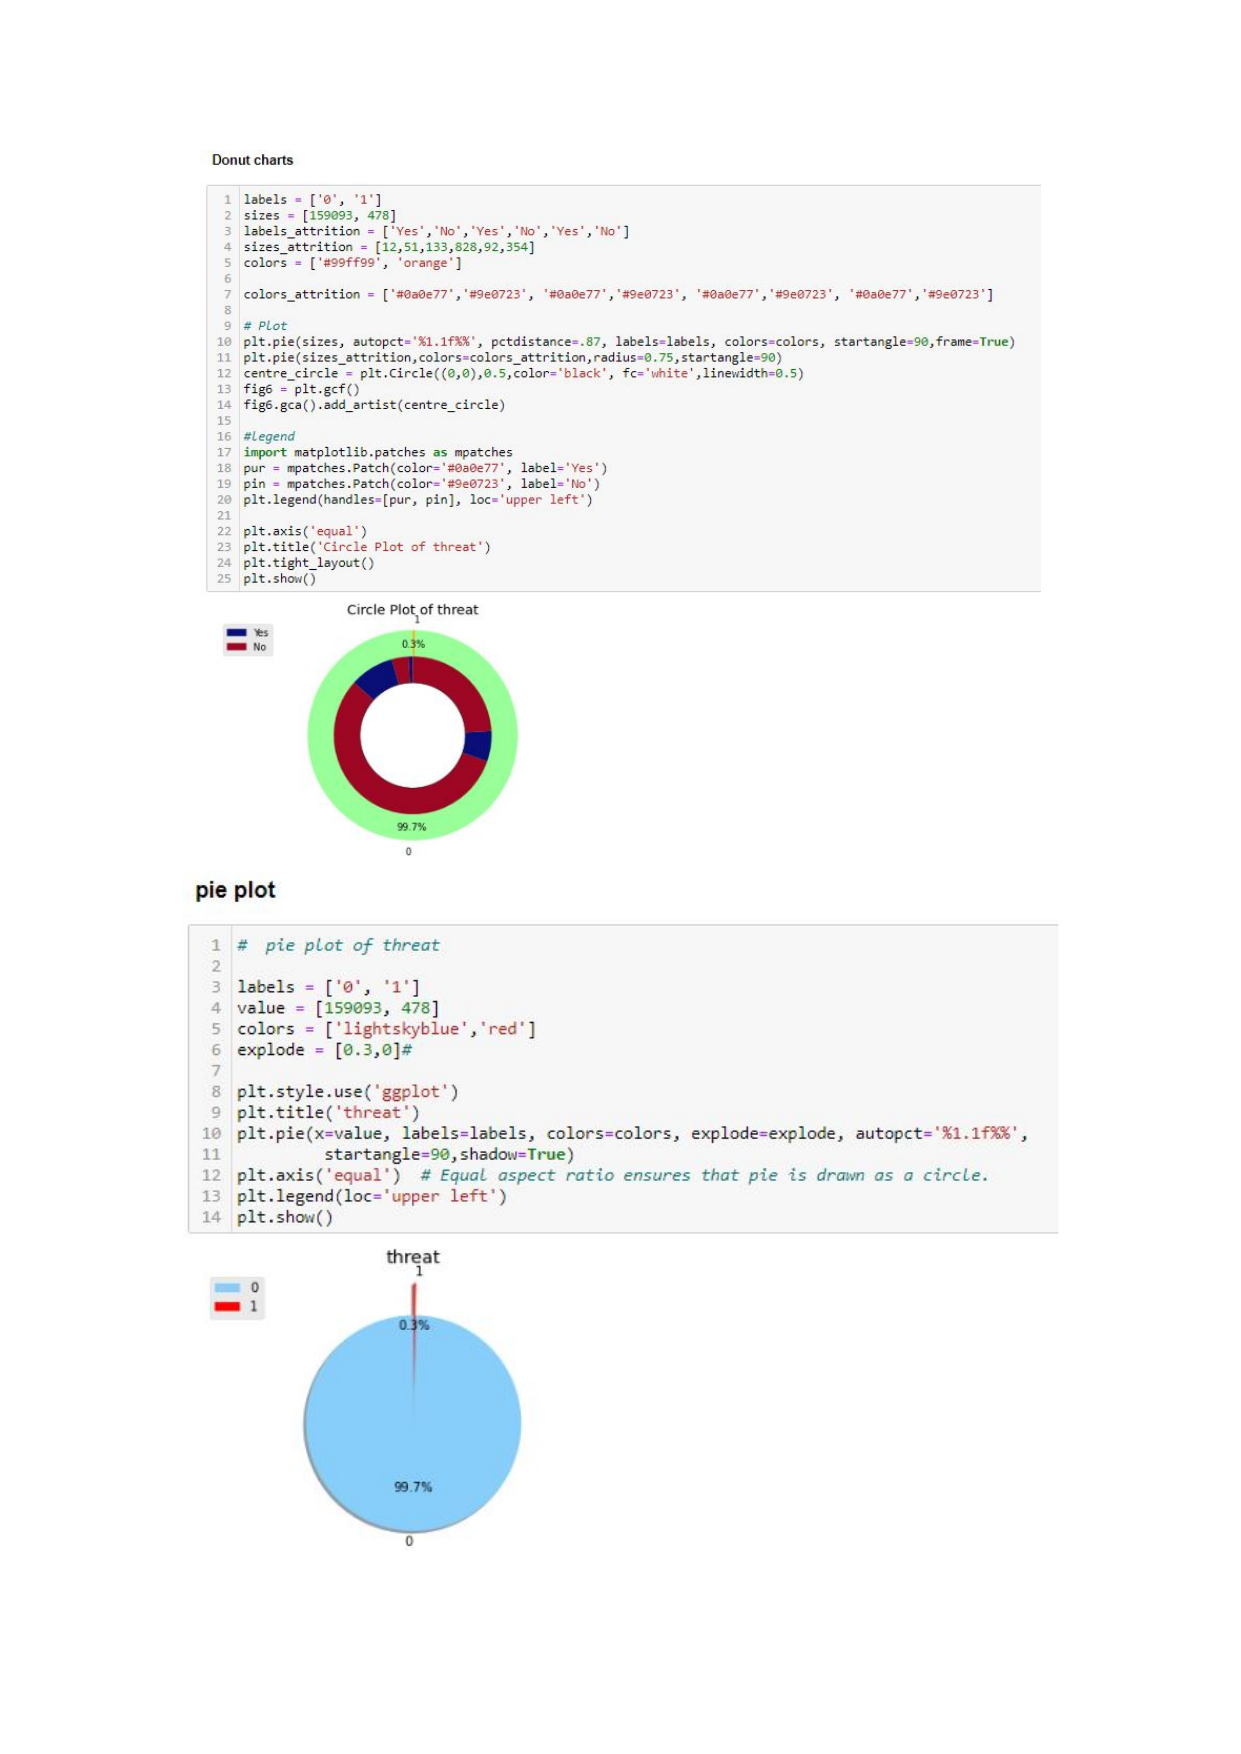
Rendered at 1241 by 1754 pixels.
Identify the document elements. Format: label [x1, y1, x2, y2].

picture [199, 150, 1041, 869]
picture [181, 871, 1059, 1574]
